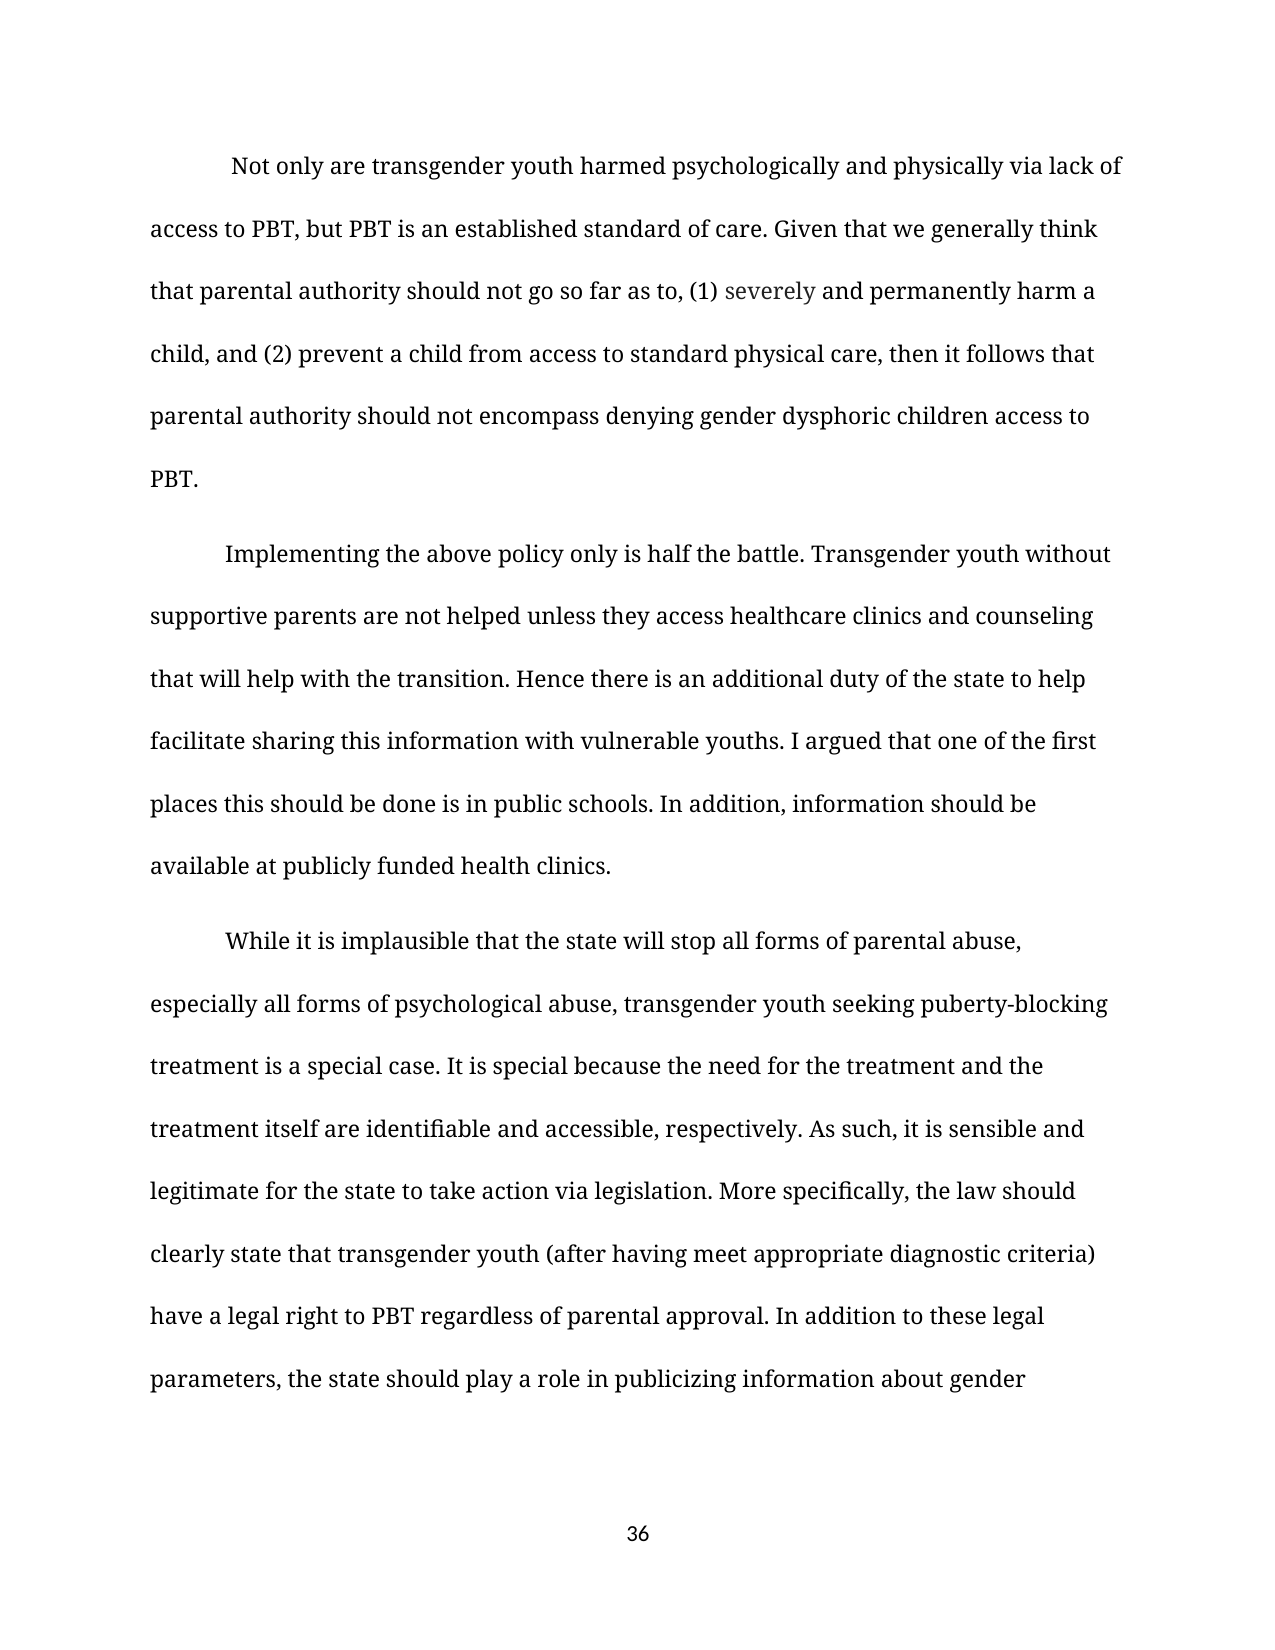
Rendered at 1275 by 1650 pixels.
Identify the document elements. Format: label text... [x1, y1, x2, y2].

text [150, 925, 1125, 1394]
text Not only are transgender youth harmed psychologically and physically via lack of access to PBT, but PBT is an established standard of care. Given that we generally think that parental authority should not go so far as to, (1) severely and permanently harm a child, and (2) prevent a child from access to standard physical care, then it follows that parental authority should not encompass denying gender dysphoric children access to PBT. [150, 150, 1125, 494]
text Implementing the above policy only is half the battle. Transgender youth without supportive parents are not helped unless they access healthcare clinics and counseling that will help with the transition. Hence there is an additional duty of the state to help facilitate sharing this information with vulnerable youths. I argued that one of the first places this should be done is in public schools. In addition, information should be available at publicly funded health clinics. [150, 537, 1125, 881]
